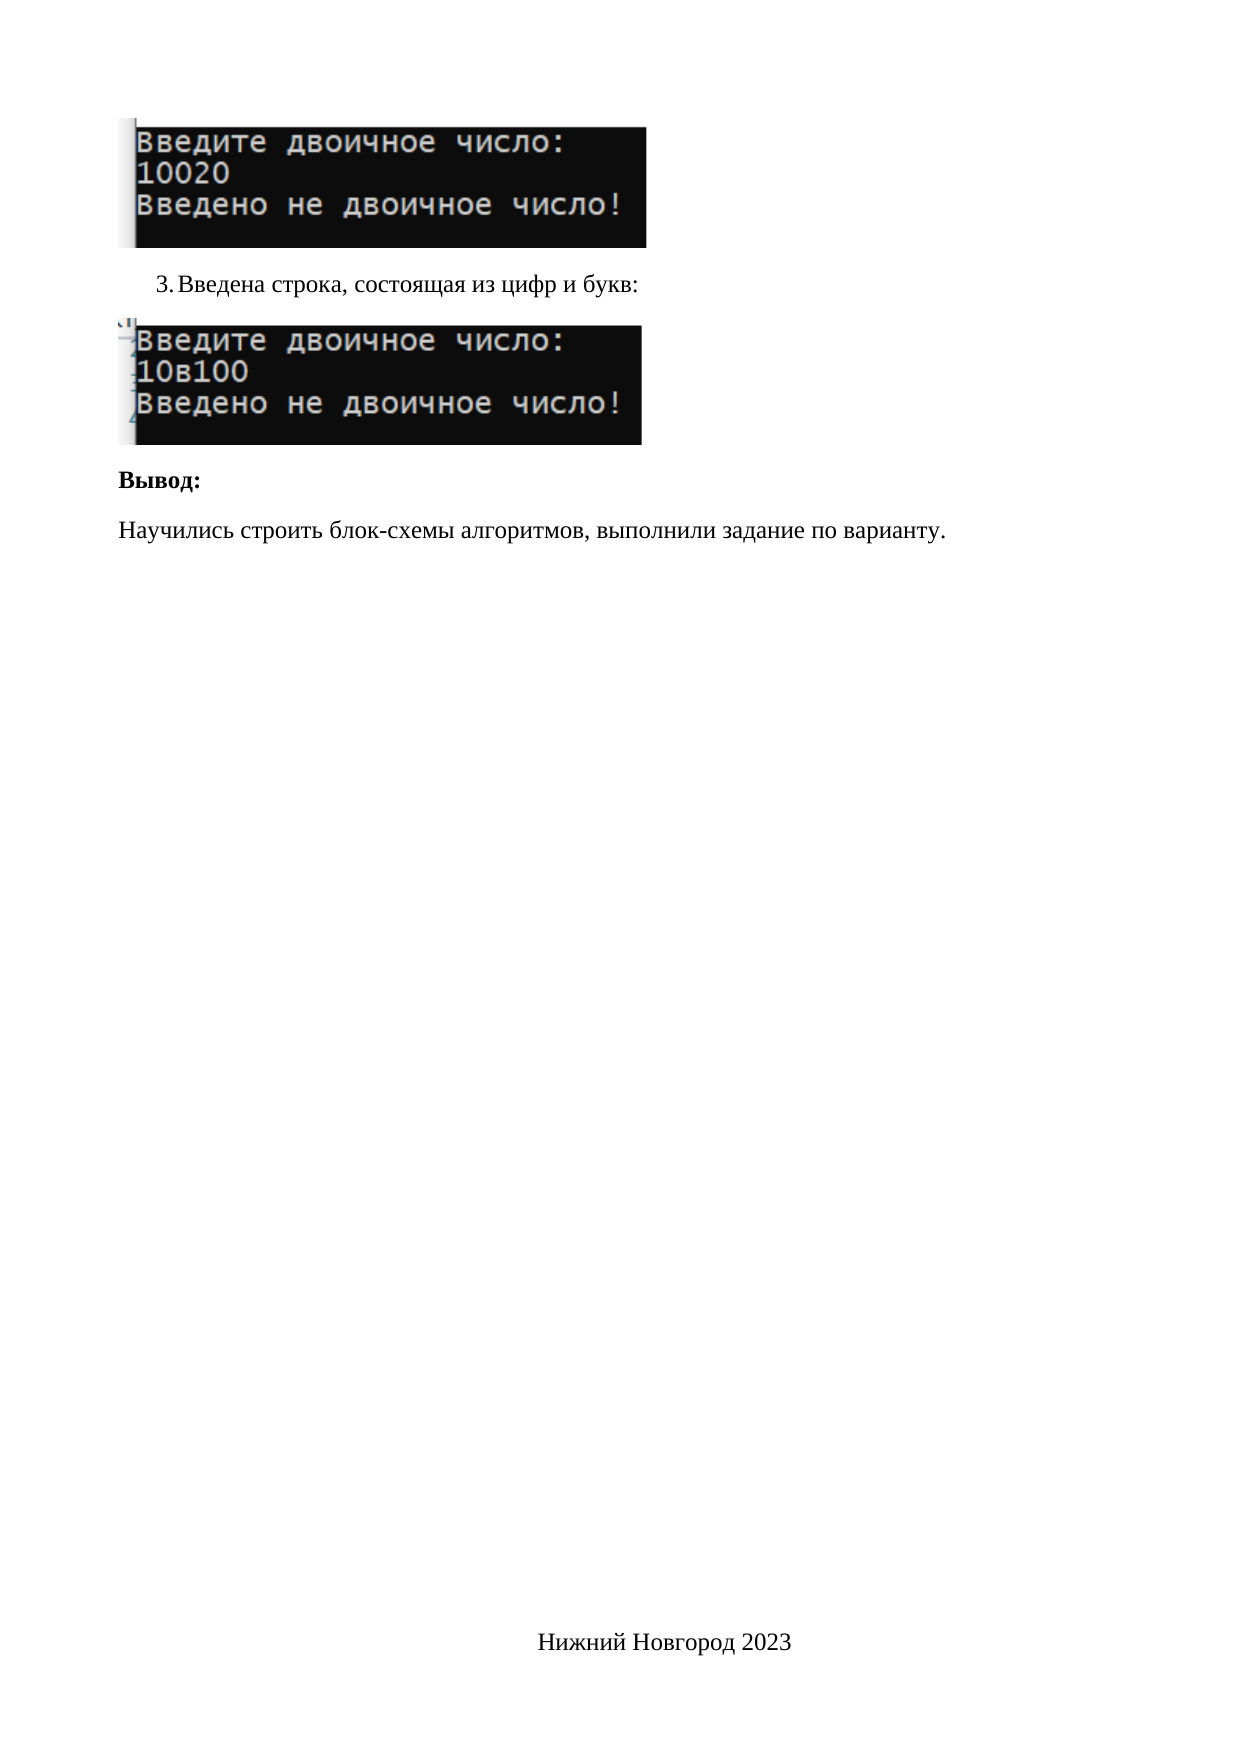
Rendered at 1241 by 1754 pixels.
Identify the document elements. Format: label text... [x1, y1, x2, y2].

picture [118, 318, 642, 445]
picture [118, 118, 647, 248]
text Вывод: [118, 466, 1152, 494]
list Введена строка, состоящая из цифр и букв: [156, 269, 1152, 297]
text Научились строить блок-схемы алгоритмов, выполнили задание по варианту. [118, 515, 1152, 544]
